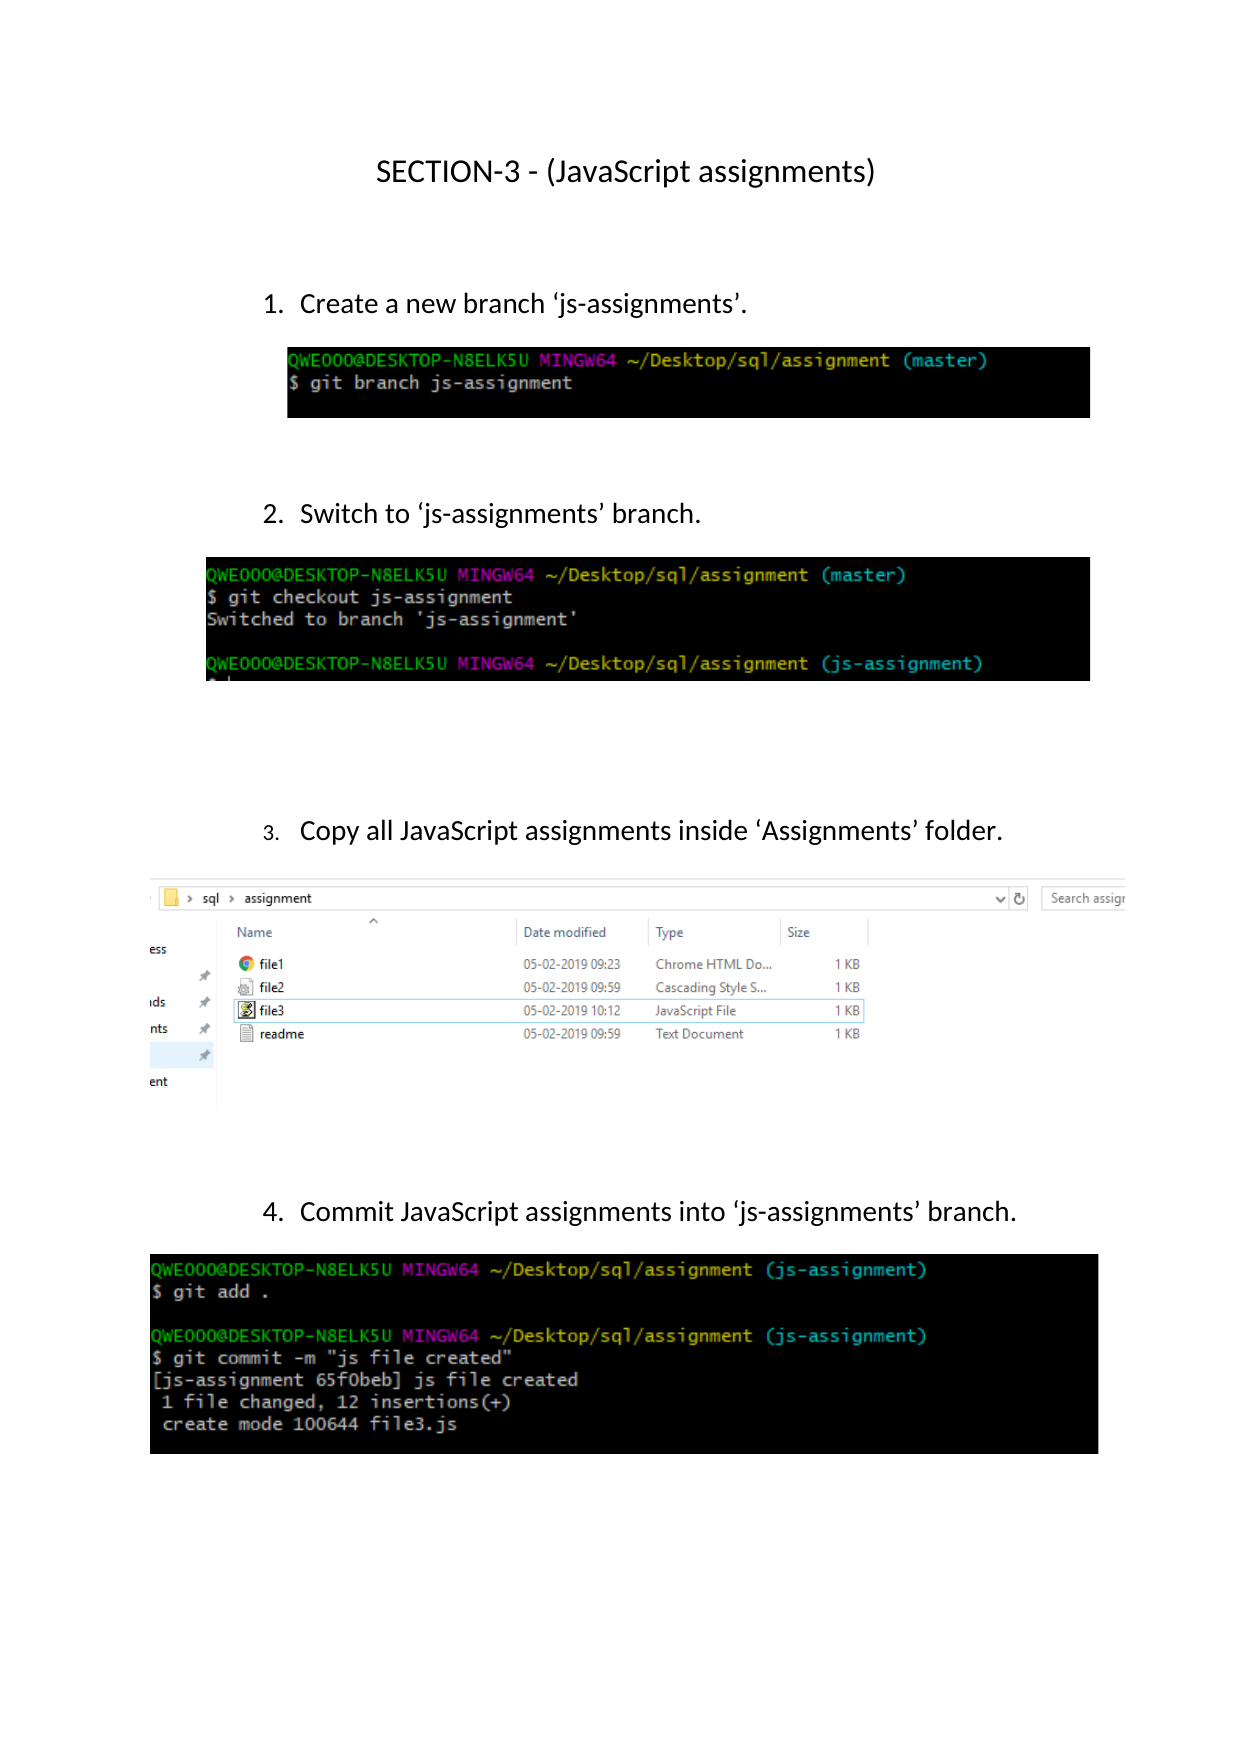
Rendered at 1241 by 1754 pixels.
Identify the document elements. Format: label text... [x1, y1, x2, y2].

picture [287, 347, 1091, 418]
picture [150, 873, 1125, 1107]
list Switch to ‘js-assignments’ branch. [262, 495, 1090, 531]
list Create a new branch ‘js-assignments’. [262, 285, 1090, 321]
picture [150, 1254, 1099, 1454]
list Commit JavaScript assignments into ‘js-assignments’ branch. [262, 1193, 1090, 1228]
text SECTION-3 - (JavaScript assignments) [150, 150, 1090, 191]
picture [206, 557, 1091, 681]
list Copy all JavaScript assignments inside ‘Assignments’ folder. [262, 812, 1090, 847]
